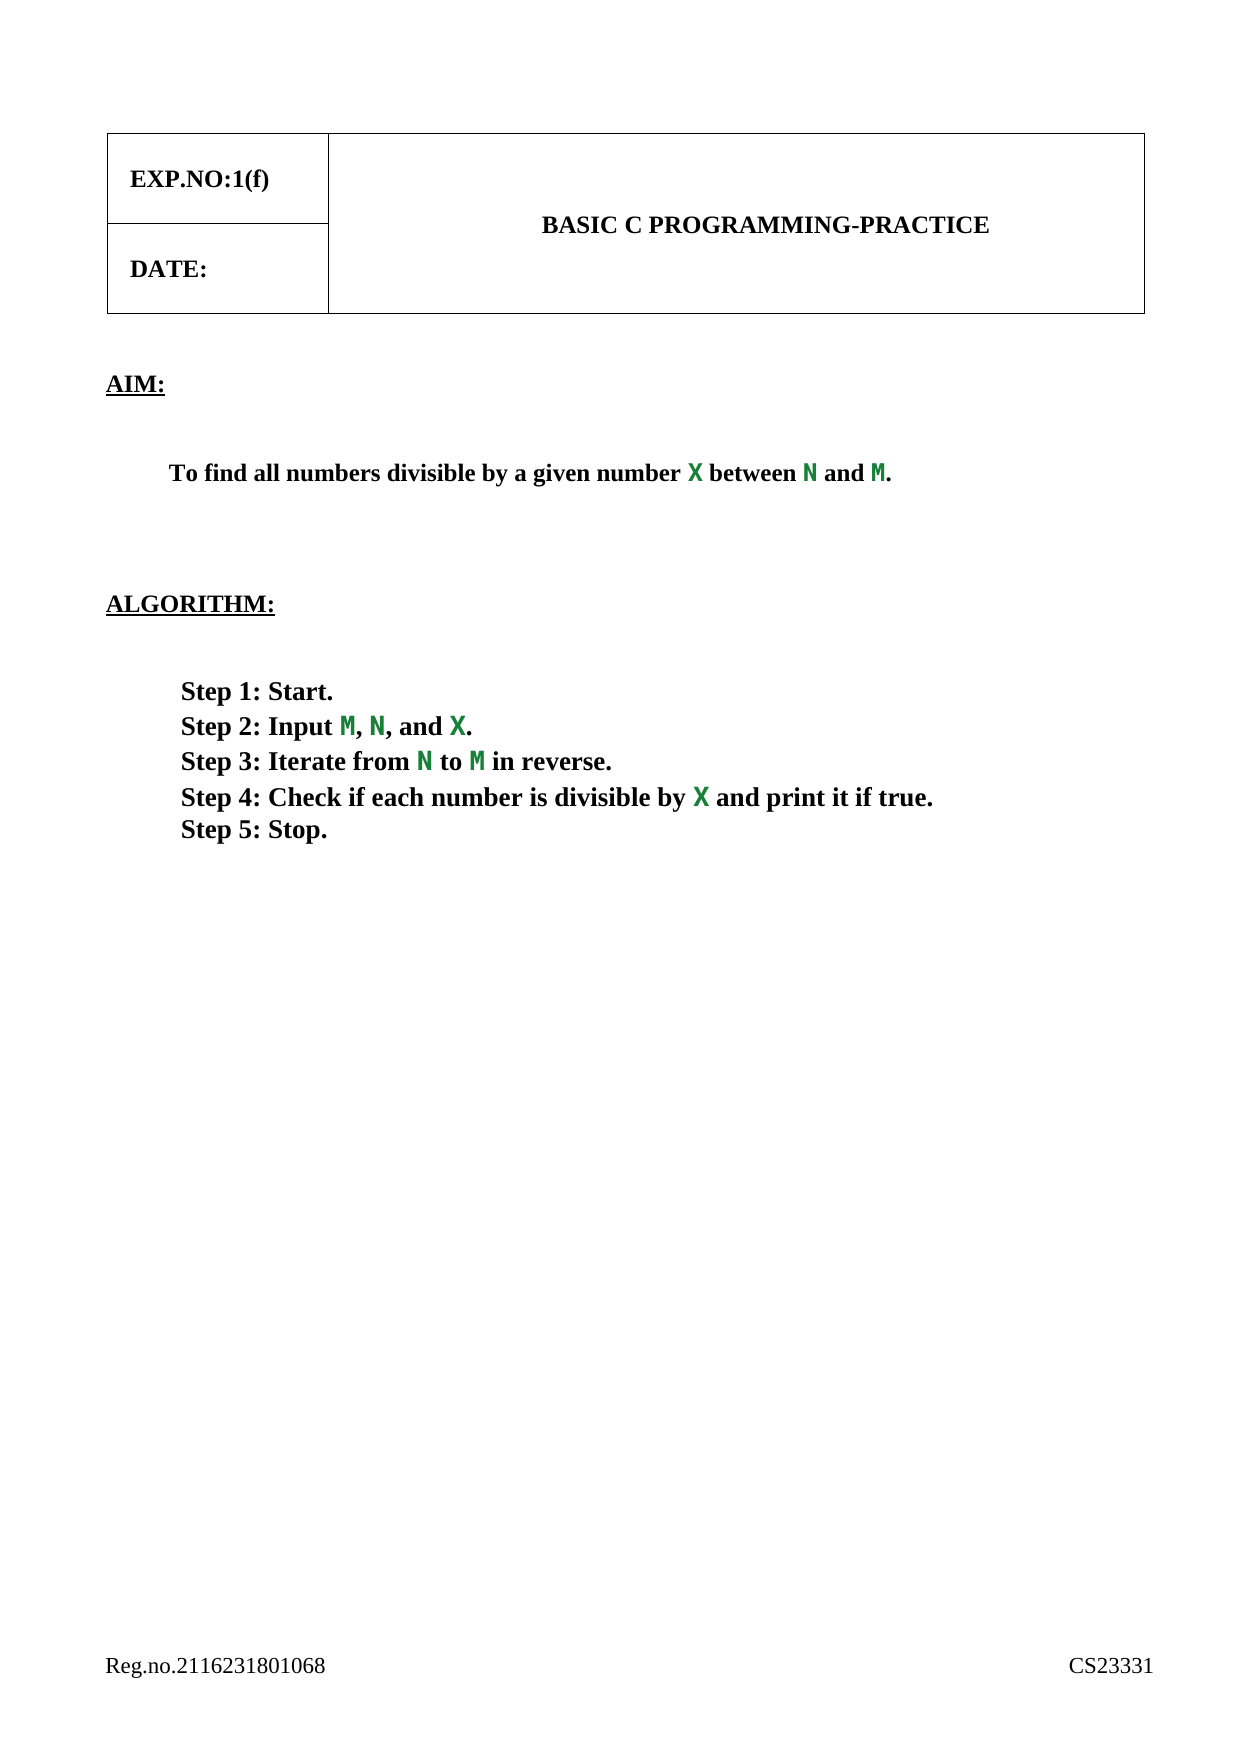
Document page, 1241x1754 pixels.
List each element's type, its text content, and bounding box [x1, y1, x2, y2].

text Step 2: Input M, N, and X. [181, 706, 1155, 742]
text Step 5: Stop. [181, 814, 1155, 845]
text ALGORITHM: [106, 589, 1155, 618]
table_header EXP.NO:1(f) [108, 134, 328, 223]
text AIM: [106, 369, 1155, 398]
table_header BASIC C PROGRAMMING-PRACTICE [329, 134, 1144, 313]
text Step 3: Iterate from N to M in reverse. [181, 742, 1155, 778]
text Step 4: Check if each number is divisible by X and print it if true. [181, 778, 1155, 814]
table_cell DATE: [108, 224, 328, 313]
text To find all numbers divisible by a given number X between N and M. [94, 456, 1155, 488]
text Step 1: Start. [181, 675, 1155, 706]
